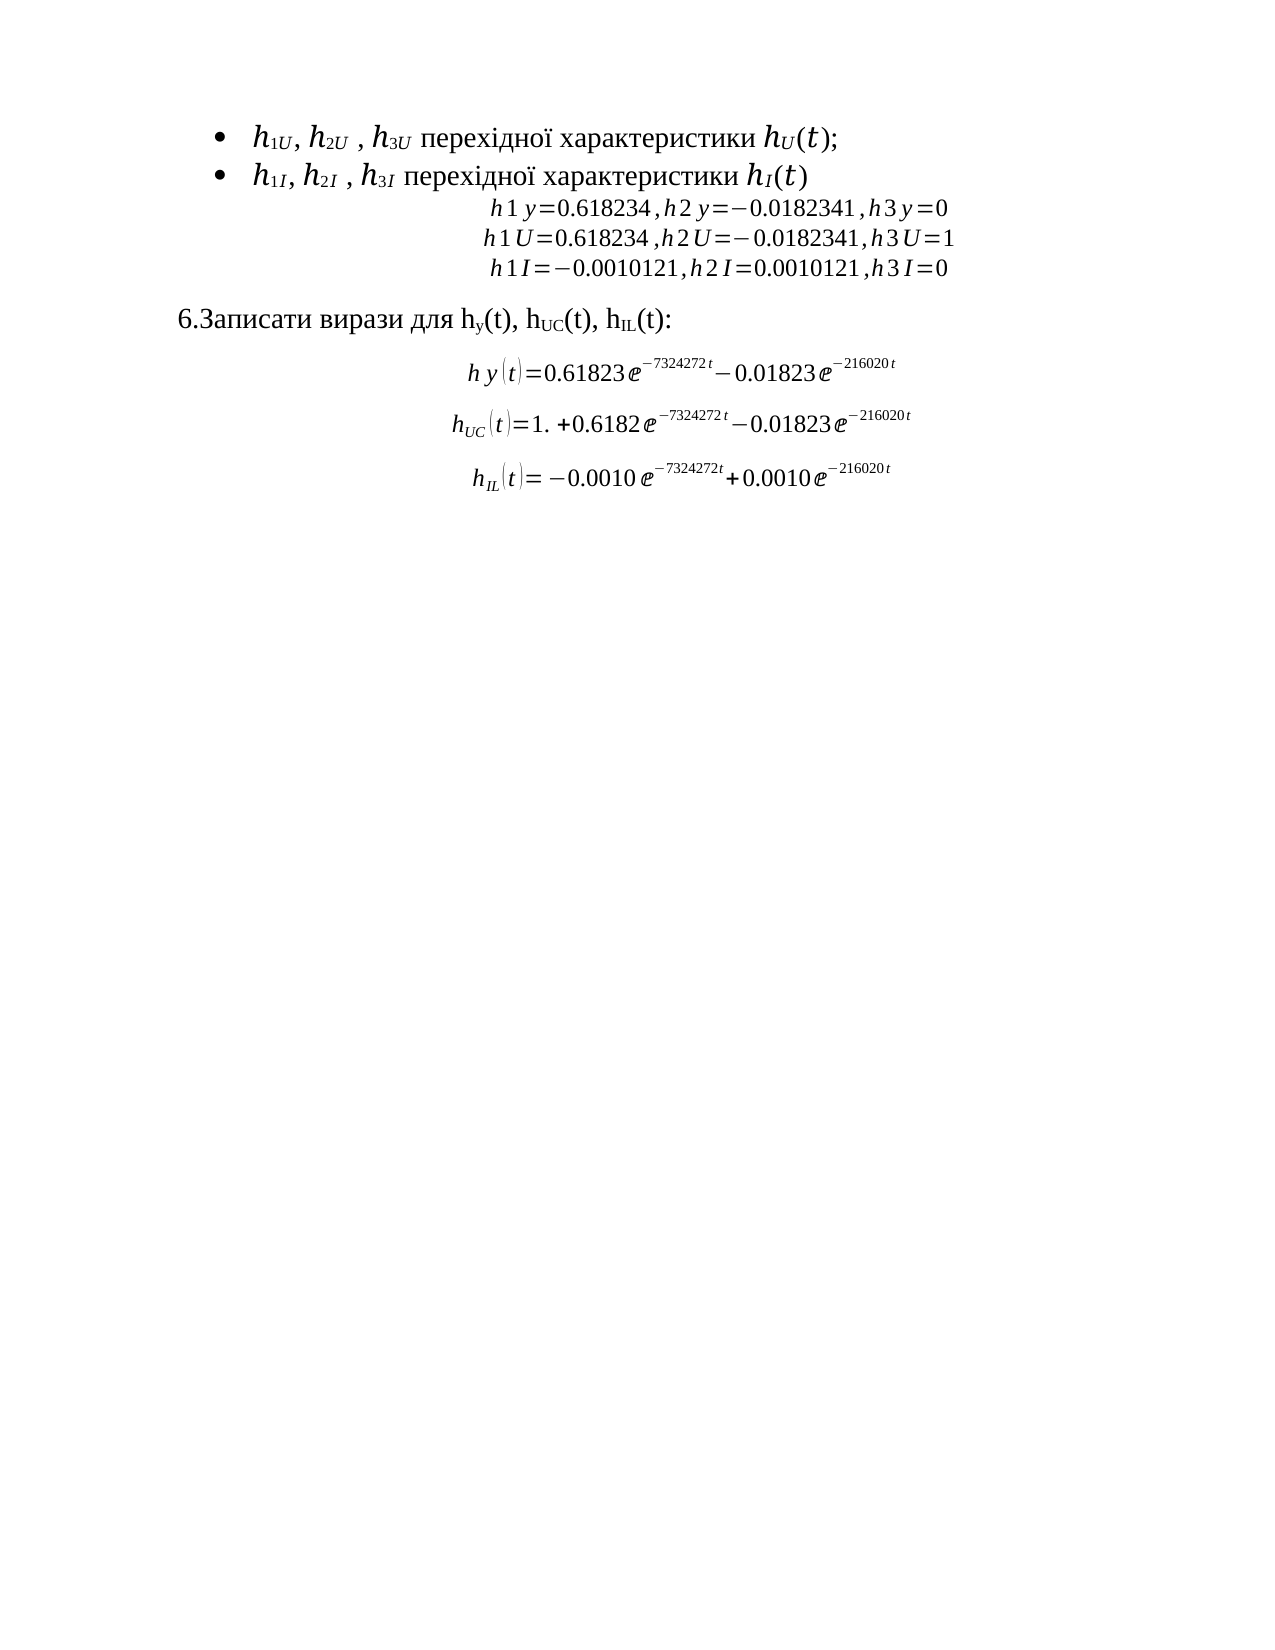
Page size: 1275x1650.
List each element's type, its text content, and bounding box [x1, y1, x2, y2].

text 6.Записати вирази для hy(t), hUC(t), hIL(t): [177, 302, 1186, 335]
list ℎ1𝑈, ℎ2𝑈 , ℎ3𝑈 перехідної характеристики ℎ𝑈(𝑡); [215, 118, 1186, 153]
list ℎ1𝐼, ℎ2𝐼 , ℎ3𝐼 перехідної характеристики ℎ𝐼(𝑡) [215, 156, 1186, 192]
